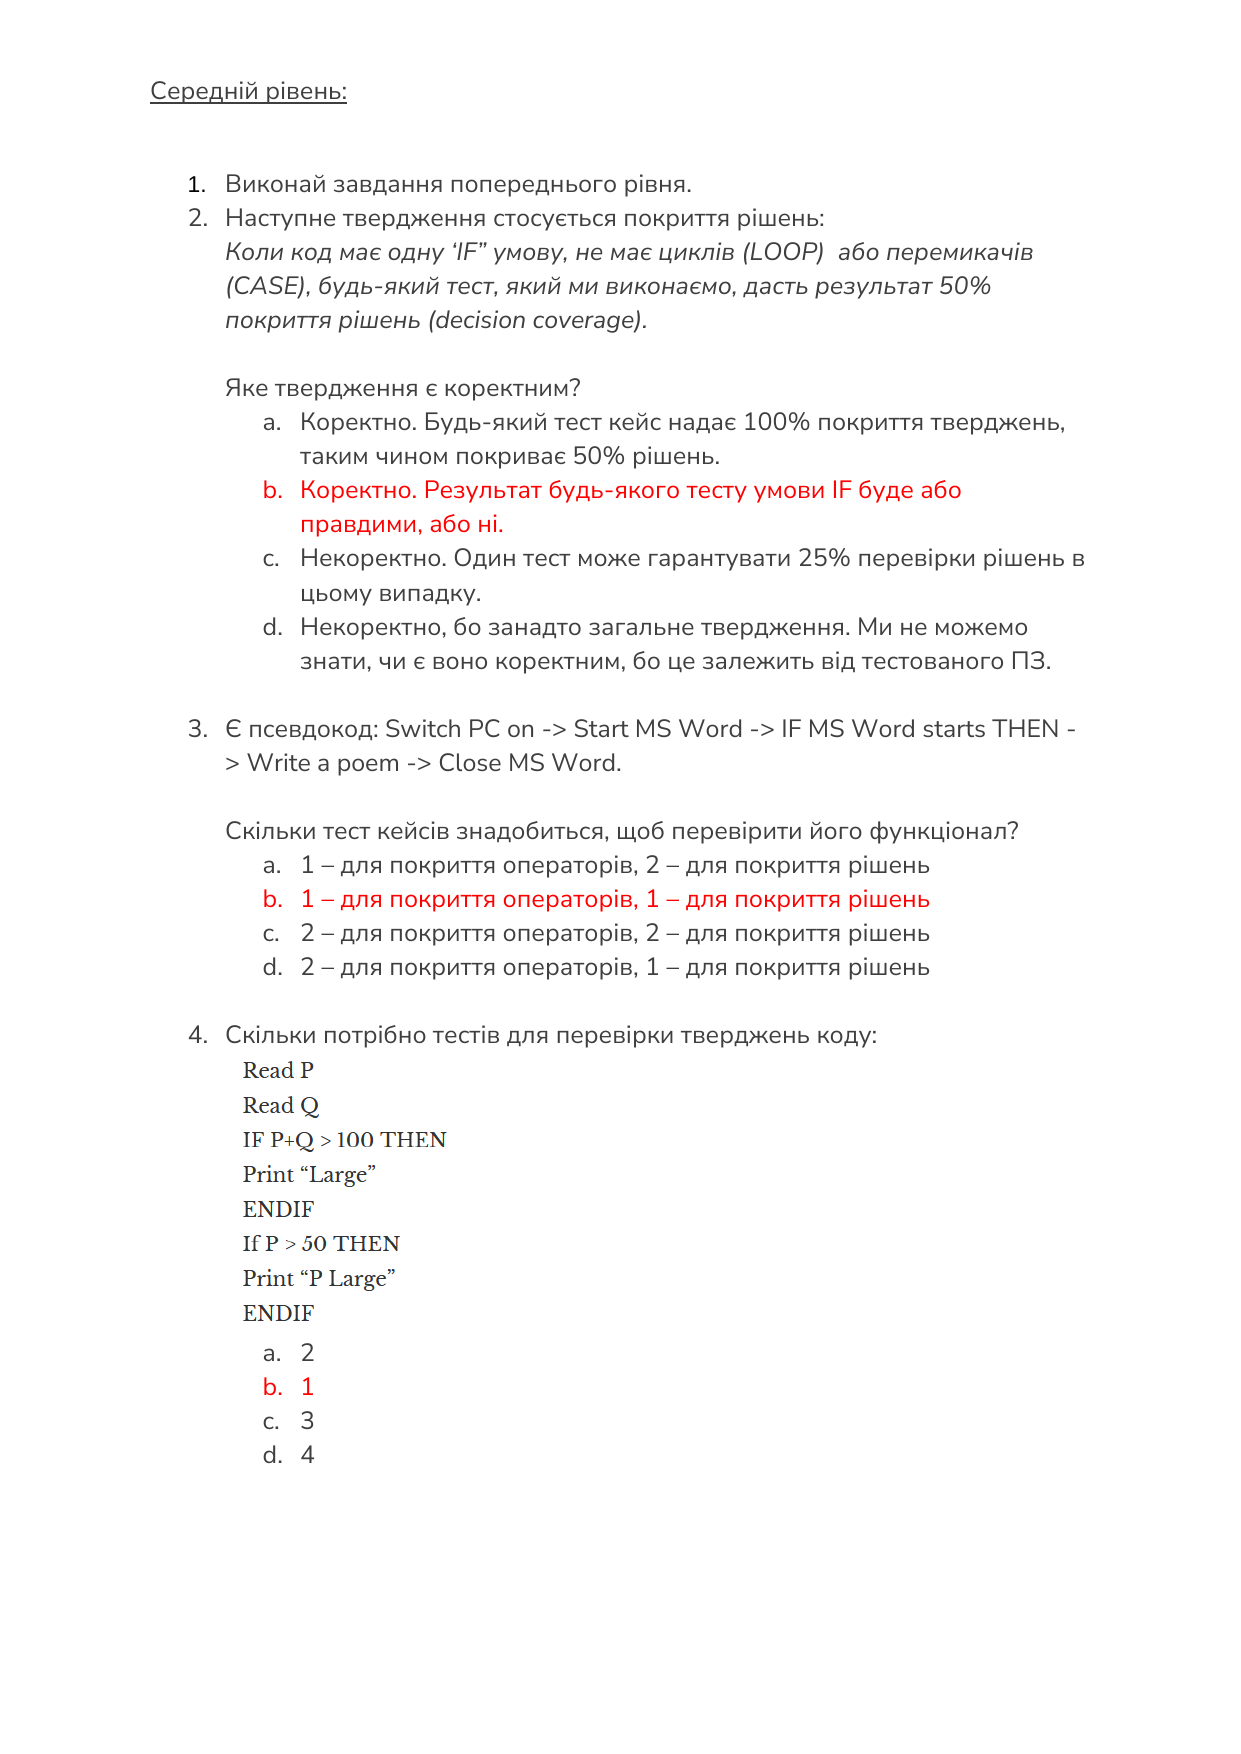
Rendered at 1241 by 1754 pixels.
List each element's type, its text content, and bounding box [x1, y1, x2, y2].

text Яке твердження є коректним? [225, 371, 1090, 405]
list 1 [262, 1370, 1090, 1404]
text Середній рівень: [150, 74, 1090, 108]
list 3 [262, 1404, 1090, 1438]
list 4 [262, 1438, 1090, 1472]
list 2 – для покриття операторів, 2 – для покриття рішень [262, 916, 1090, 950]
list Виконай завдання попереднього рівня. [187, 167, 1090, 201]
list 2 [262, 1336, 1090, 1370]
list Скільки потрібно тестів для перевірки тверджень коду: [187, 1018, 1090, 1336]
list Наступне твердження стосується покриття рішень: [187, 201, 1090, 235]
picture [225, 1052, 460, 1336]
list Некоректно. Один тест може гарантувати 25% перевірки рішень в цьому випадку. [262, 542, 1090, 610]
list Некоректно, бо занадто загальне твердження. Ми не можемо знати, чи є воно коректним, бо це залежить від тестованого ПЗ. [262, 610, 1090, 678]
list 1 – для покриття операторів, 1 – для покриття рішень [262, 882, 1090, 916]
list Коректно. Результат будь-якого тесту умови IF буде або правдими, або ні. [262, 473, 1090, 542]
text Коли код має одну ‘IF” умову, не має циклів (LOOP) або перемикачів (CASE), будь-який тест, який ми виконаємо, дасть результат 50% покриття рішень (decision coverage). [225, 235, 1090, 337]
list Є псевдокод: Switch PC on -> Start MS Word -> IF MS Word starts THEN -> Write a poem -> Close MS Word. [187, 712, 1090, 780]
list Коректно. Будь-який тест кейс надає 100% покриття тверджень, таким чином покриває 50% рішень. [262, 405, 1090, 473]
text Скільки тест кейсів знадобиться, щоб перевірити його функціонал? [225, 814, 1090, 848]
list 2 – для покриття операторів, 1 – для покриття рішень [262, 950, 1090, 984]
list 1 – для покриття операторів, 2 – для покриття рішень [262, 848, 1090, 882]
